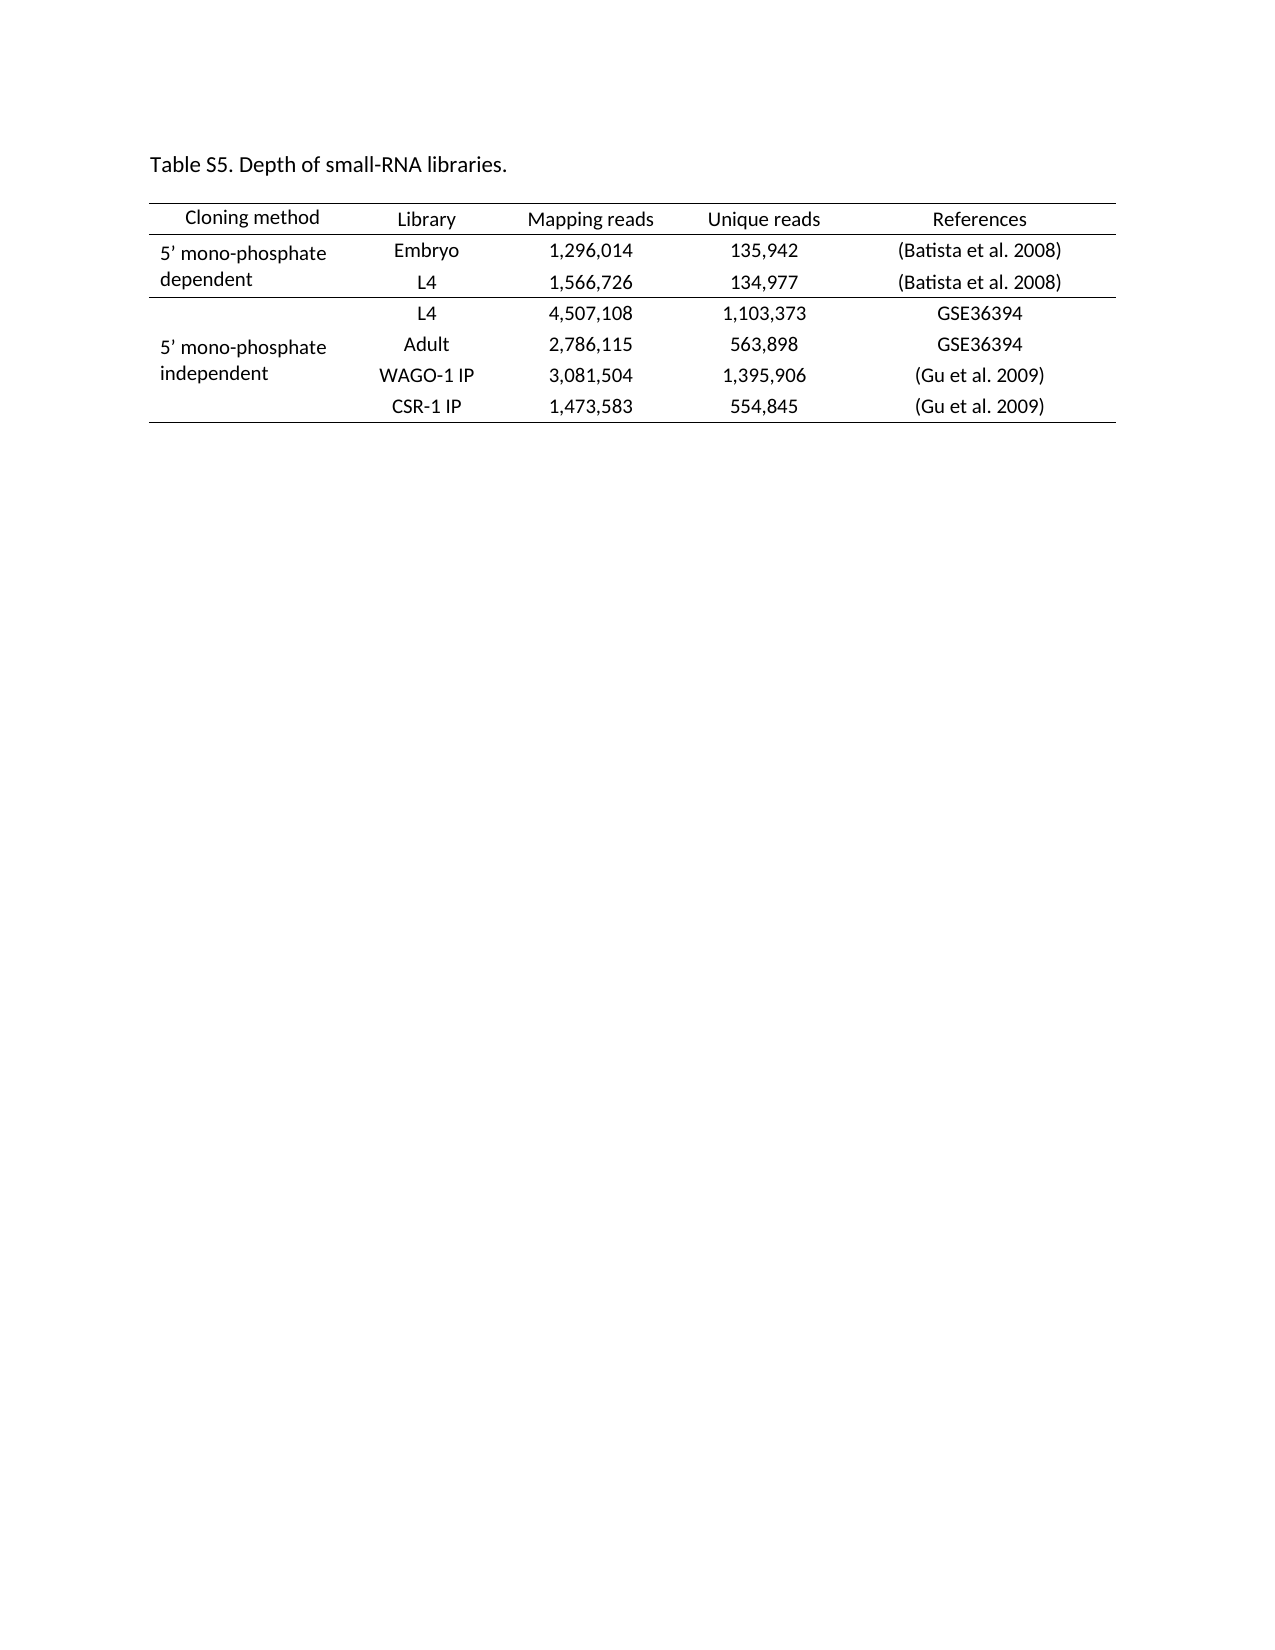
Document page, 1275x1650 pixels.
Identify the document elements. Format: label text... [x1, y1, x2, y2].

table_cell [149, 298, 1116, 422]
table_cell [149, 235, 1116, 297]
text Table S5. Depth of small-RNA libraries. [150, 150, 1125, 178]
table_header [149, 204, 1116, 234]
